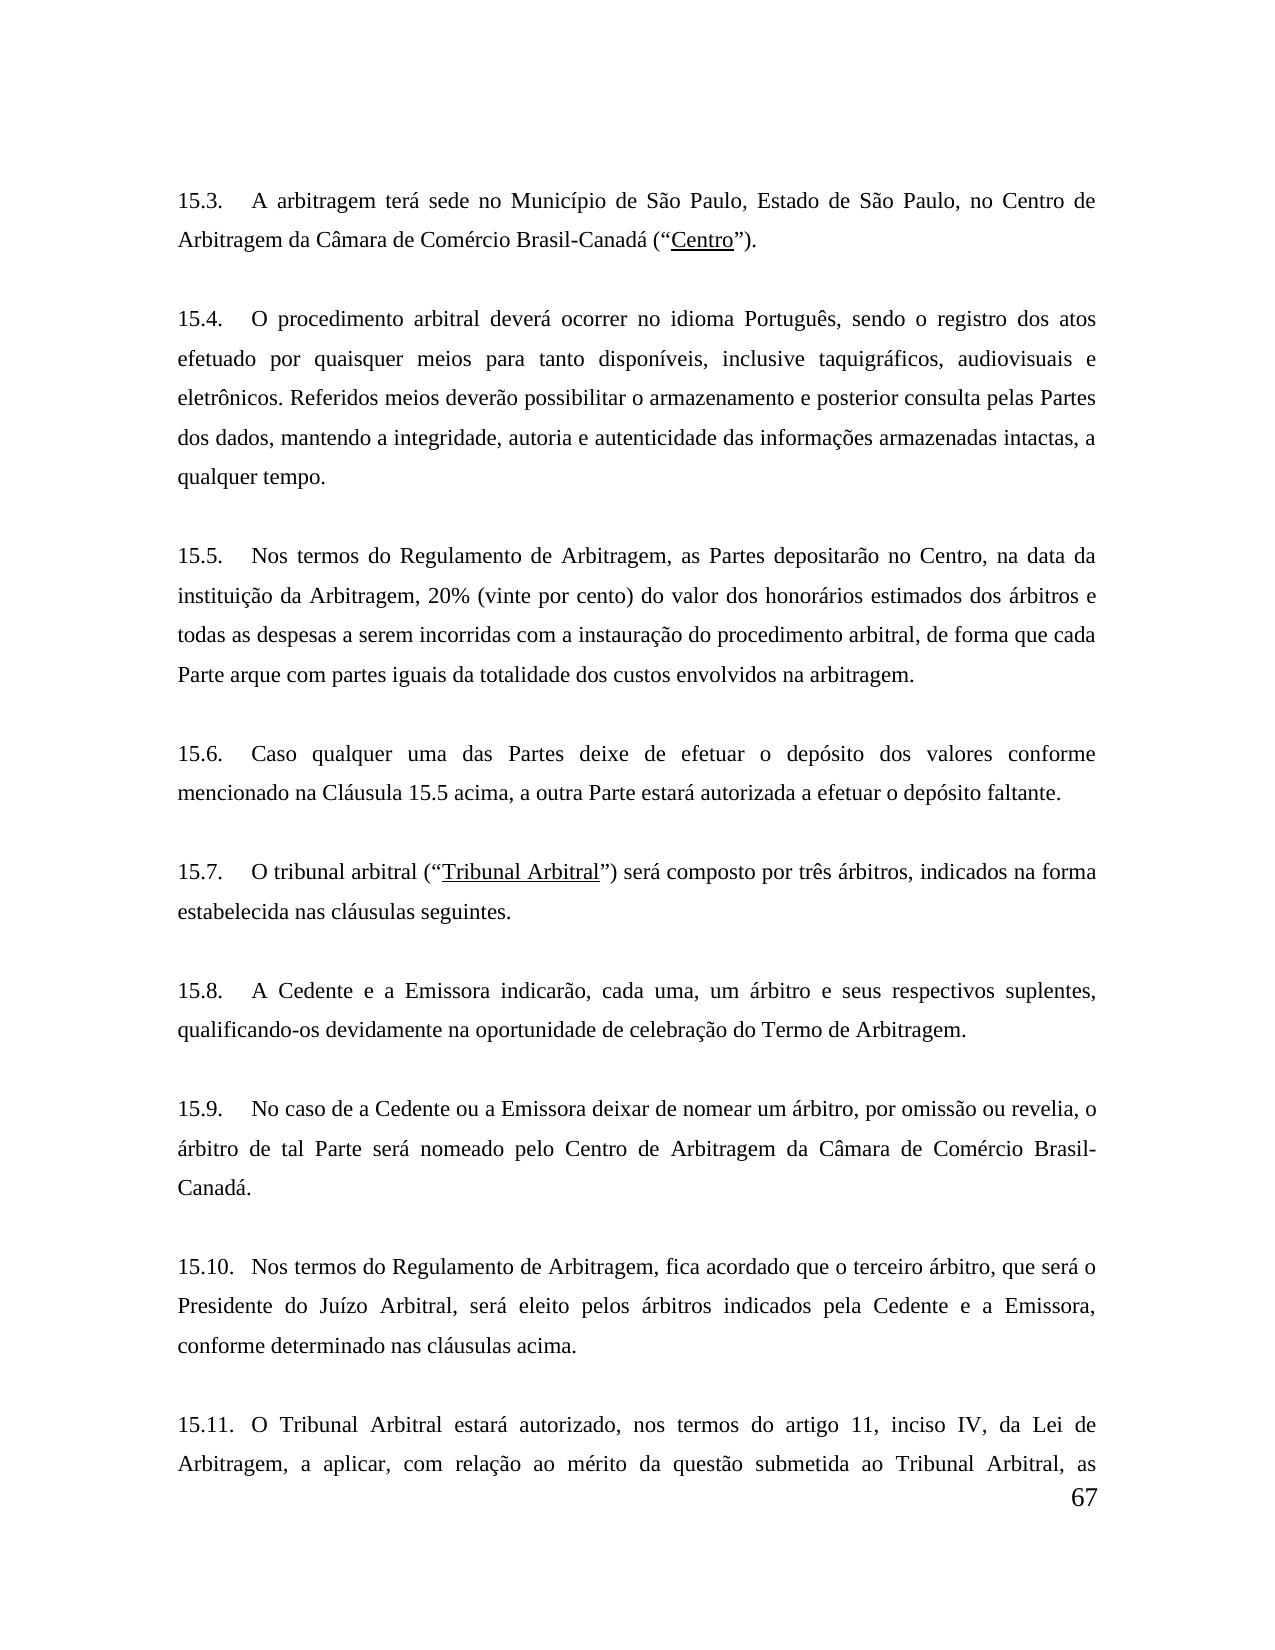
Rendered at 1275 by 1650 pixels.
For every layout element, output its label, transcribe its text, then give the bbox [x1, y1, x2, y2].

text 15.6. Caso qualquer uma das Partes deixe de efetuar o depósito dos valores conforme mencionado na Cláusula 15.5 acima, a outra Parte estará autorizada a efetuar o depósito faltante. [177, 740, 1098, 806]
text 15.7. O tribunal arbitral (“Tribunal Arbitral”) será composto por três árbitros, indicados na forma estabelecida nas cláusulas seguintes. [177, 858, 1098, 924]
text 15.10. Nos termos do Regulamento de Arbitragem, fica acordado que o terceiro árbitro, que será o Presidente do Juízo Arbitral, será eleito pelos árbitros indicados pela Cedente e a Emissora, conforme determinado nas cláusulas acima. [177, 1253, 1098, 1358]
text 15.3. A arbitragem terá sede no Município de São Paulo, Estado de São Paulo, no Centro de Arbitragem da Câmara de Comércio Brasil-Canadá (“Centro”). [177, 187, 1098, 253]
text 15.4. O procedimento arbitral deverá ocorrer no idioma Português, sendo o registro dos atos efetuado por quaisquer meios para tanto disponíveis, inclusive taquigráficos, audiovisuais e eletrônicos. Referidos meios deverão possibilitar o armazenamento e posterior consulta pelas Partes dos dados, mantendo a integridade, autoria e autenticidade das informações armazenadas intactas, a qualquer tempo. [177, 306, 1098, 490]
text 15.8. A Cedente e a Emissora indicarão, cada uma, um árbitro e seus respectivos suplentes, qualificando-os devidamente na oportunidade de celebração do Termo de Arbitragem. [177, 977, 1098, 1042]
text 15.5. Nos termos do Regulamento de Arbitragem, as Partes depositarão no Centro, na data da instituição da Arbitragem, 20% (vinte por cento) do valor dos honorários estimados dos árbitros e todas as despesas a serem incorridas com a instauração do procedimento arbitral, de forma que cada Parte arque com partes iguais da totalidade dos custos envolvidos na arbitragem. [177, 542, 1098, 687]
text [177, 1411, 1098, 1477]
text 15.9. No caso de a Cedente ou a Emissora deixar de nomear um árbitro, por omissão ou revelia, o árbitro de tal Parte será nomeado pelo Centro de Arbitragem da Câmara de Comércio Brasil-Canadá. [177, 1095, 1098, 1200]
